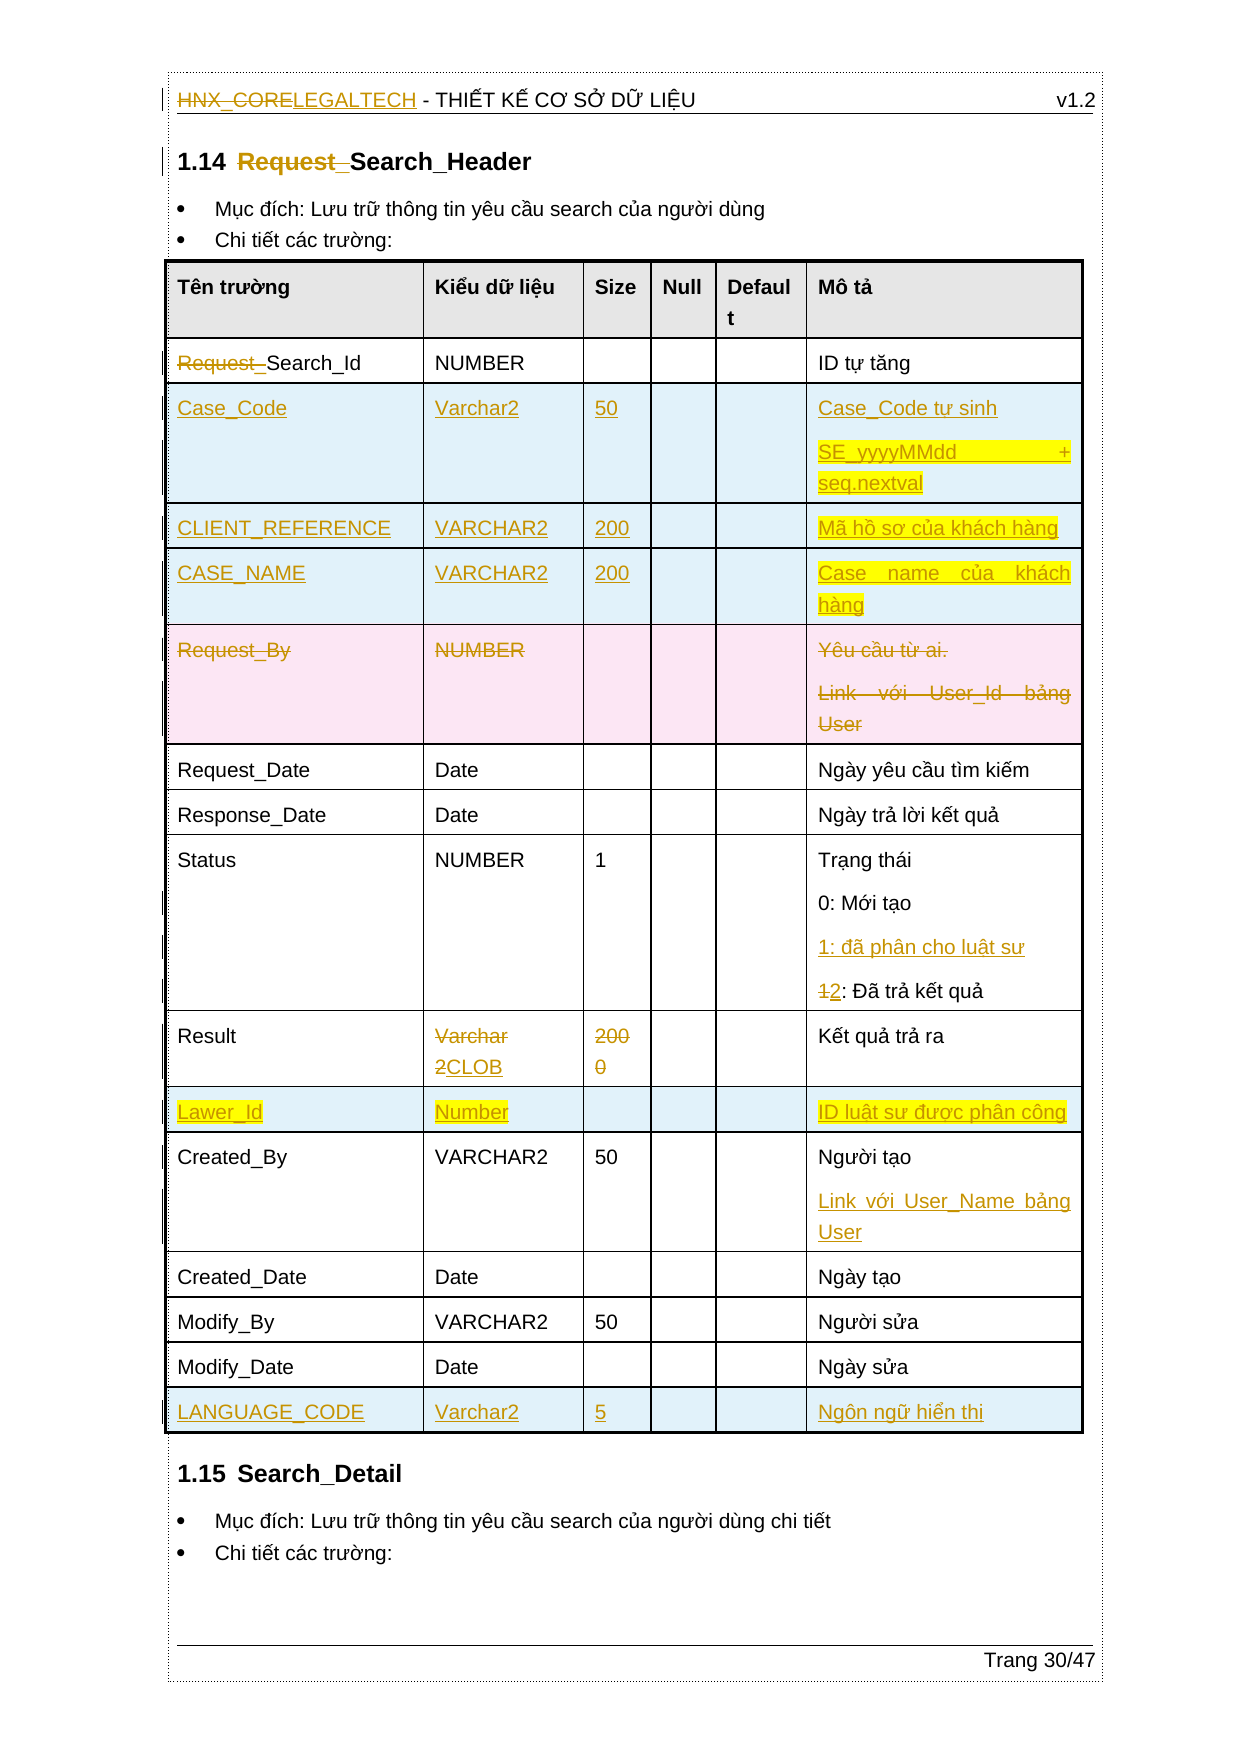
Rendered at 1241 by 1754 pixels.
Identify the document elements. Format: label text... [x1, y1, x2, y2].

table_cell Result [167, 1011, 423, 1086]
table_cell [652, 1343, 715, 1386]
table_cell NUMBER [424, 835, 583, 1009]
table_cell [717, 790, 806, 833]
table_cell [717, 1252, 806, 1296]
table_cell [584, 745, 650, 788]
table_cell [652, 1011, 715, 1086]
table_cell Date [424, 745, 583, 788]
table_cell Ngày tạo [807, 1252, 1081, 1296]
table_cell Status [167, 835, 423, 1009]
table_cell [717, 1343, 806, 1386]
table_cell Ngày sửa [807, 1343, 1081, 1386]
table_cell 50 [584, 1133, 650, 1251]
table_cell [717, 1133, 806, 1251]
table_cell Modify_By [167, 1298, 423, 1341]
table_cell Created_Date [167, 1252, 423, 1296]
table_cell 1 [584, 835, 650, 1009]
table_cell 50 [584, 1298, 650, 1341]
table_cell [584, 1011, 650, 1086]
table_cell Date [424, 1252, 583, 1296]
table_cell Người tạo [807, 1133, 1081, 1251]
table_cell Modify_Date [167, 1343, 423, 1386]
table_cell VARCHAR2 [424, 1133, 583, 1251]
list Mục đích: Lưu trữ thông tin yêu cầu search của người dùng [177, 197, 1093, 221]
table_header Tên trường [167, 263, 423, 337]
table_cell [424, 1011, 583, 1086]
table_cell NUMBER [424, 339, 583, 382]
table_cell ID tự tăng [807, 339, 1081, 382]
subtitle Search_Detail [177, 1459, 1093, 1488]
table_cell Người sửa [807, 1298, 1081, 1341]
table_cell [717, 339, 806, 382]
table_cell [717, 745, 806, 788]
table_cell Search_Id [167, 339, 423, 382]
table_cell [652, 1133, 715, 1251]
list Mục đích: Lưu trữ thông tin yêu cầu search của người dùng chi tiết [177, 1509, 1093, 1533]
table_header Kiểu dữ liệu [424, 263, 583, 337]
table_cell [652, 745, 715, 788]
table_cell [584, 1252, 650, 1296]
subtitle Search_Header [177, 147, 1093, 176]
table_header Size [584, 263, 650, 337]
table_cell [584, 1343, 650, 1386]
table_cell Kết quả trả ra [807, 1011, 1081, 1086]
list Chi tiết các trường: [177, 1540, 1093, 1564]
table_cell Created_By [167, 1133, 423, 1251]
table_cell Trạng thái 0: Mới tạo : Đã trả kết quả [807, 835, 1081, 1009]
table_cell VARCHAR2 [424, 1298, 583, 1341]
table_cell Date [424, 1343, 583, 1386]
table_cell Response_Date [167, 790, 423, 833]
table_header Null [652, 263, 715, 337]
list Chi tiết các trường: [177, 228, 1093, 252]
table_cell [584, 339, 650, 382]
table_header Mô tả [807, 263, 1081, 337]
table_cell [584, 790, 650, 833]
table_cell [652, 339, 715, 382]
table_cell [717, 835, 806, 1009]
table_cell Ngày trả lời kết quả [807, 790, 1081, 833]
table_cell [652, 835, 715, 1009]
table_cell [717, 1298, 806, 1341]
table_header Default [717, 263, 806, 337]
table_cell [652, 1252, 715, 1296]
table_cell [652, 790, 715, 833]
table_cell Ngày yêu cầu tìm kiếm [807, 745, 1081, 788]
table_cell [717, 1011, 806, 1086]
table_cell [652, 1298, 715, 1341]
table_cell Request_Date [167, 745, 423, 788]
table_cell Date [424, 790, 583, 833]
